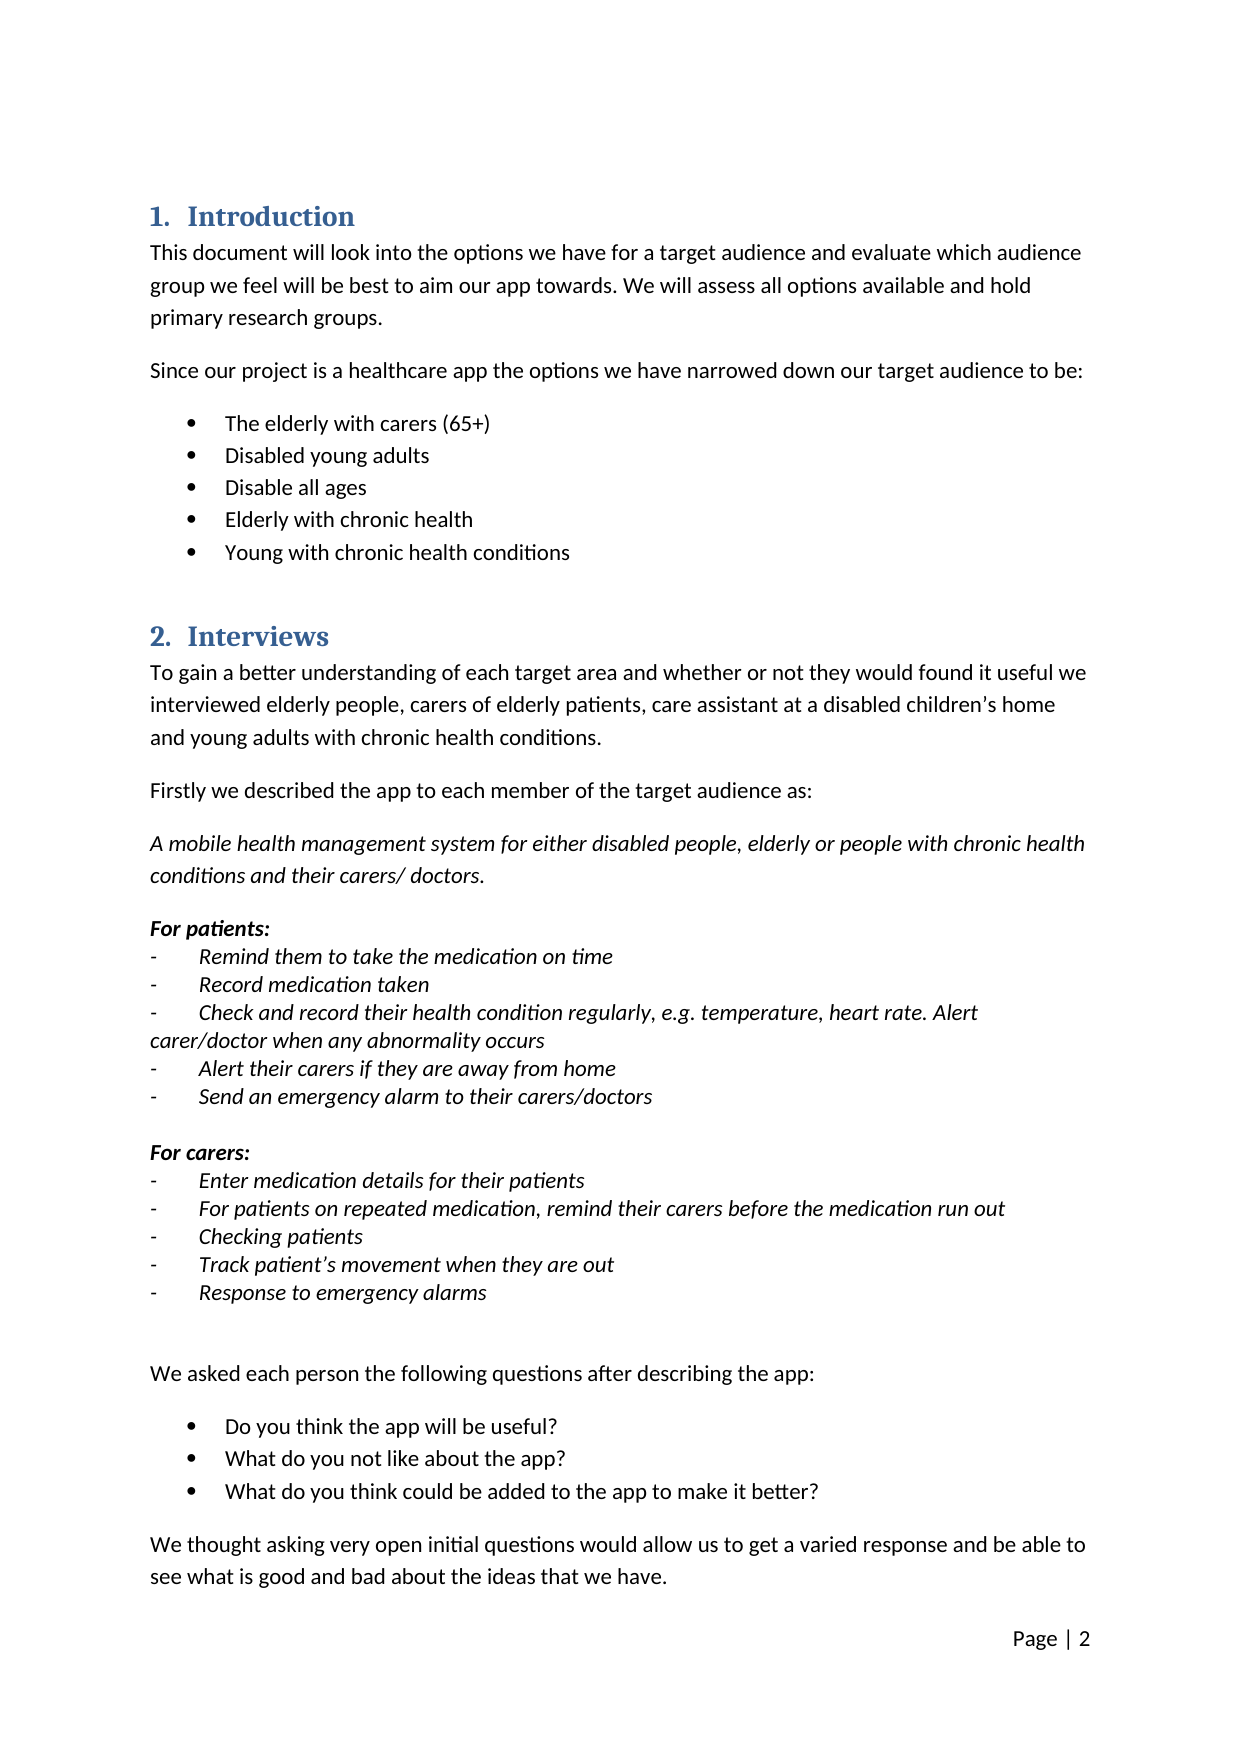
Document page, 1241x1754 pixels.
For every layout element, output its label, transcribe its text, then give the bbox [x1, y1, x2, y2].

text - Enter medication details for their patients [150, 1166, 1090, 1194]
text - Send an emergency alarm to their carers/doctors [150, 1082, 1090, 1110]
text We thought asking very open initial questions would allow us to get a varied response and be able to see what is good and bad about the ideas that we have. [150, 1530, 1090, 1590]
text - For patients on repeated medication, remind their carers before the medication run out [150, 1194, 1090, 1222]
text Firstly we described the app to each member of the target audience as: [150, 776, 1090, 804]
text For patients: [150, 914, 1090, 942]
text - Response to emergency alarms [150, 1278, 1090, 1306]
list Disabled young adults [187, 441, 1090, 469]
text This document will look into the options we have for a target audience and evaluate which audience group we feel will be best to aim our app towards. We will assess all options available and hold primary research groups. [150, 238, 1090, 331]
text We asked each person the following questions after describing the app: [150, 1359, 1090, 1387]
list The elderly with carers (65+) [187, 409, 1090, 437]
text - Alert their carers if they are away from home [150, 1054, 1090, 1082]
text Since our project is a healthcare app the options we have narrowed down our target audience to be: [150, 356, 1090, 384]
list Elderly with chronic health [187, 506, 1090, 533]
text - Checking patients [150, 1222, 1090, 1250]
subtitle Interviews [150, 620, 1090, 653]
text To gain a better understanding of each target area and whether or not they would found it useful we interviewed elderly people, carers of elderly patients, care assistant at a disabled children’s home and young adults with chronic health conditions. [150, 658, 1090, 751]
text - Remind them to take the medication on time [150, 942, 1090, 970]
text For carers: [150, 1138, 1090, 1166]
text A mobile health management system for either disabled people, elderly or people with chronic health conditions and their carers/ doctors. [150, 829, 1090, 889]
list What do you think could be added to the app to make it better? [187, 1477, 1090, 1505]
list What do you not like about the app? [187, 1444, 1090, 1473]
text - Check and record their health condition regularly, e.g. temperature, heart rate. Alert carer/doctor when any abnormality occurs [150, 998, 1090, 1054]
list Young with chronic health conditions [187, 538, 1090, 566]
list Disable all ages [187, 473, 1090, 501]
subtitle Introduction [150, 200, 1090, 233]
text - Track patient’s movement when they are out [150, 1250, 1090, 1278]
text - Record medication taken [150, 970, 1090, 998]
list Do you think the app will be useful? [187, 1412, 1090, 1440]
